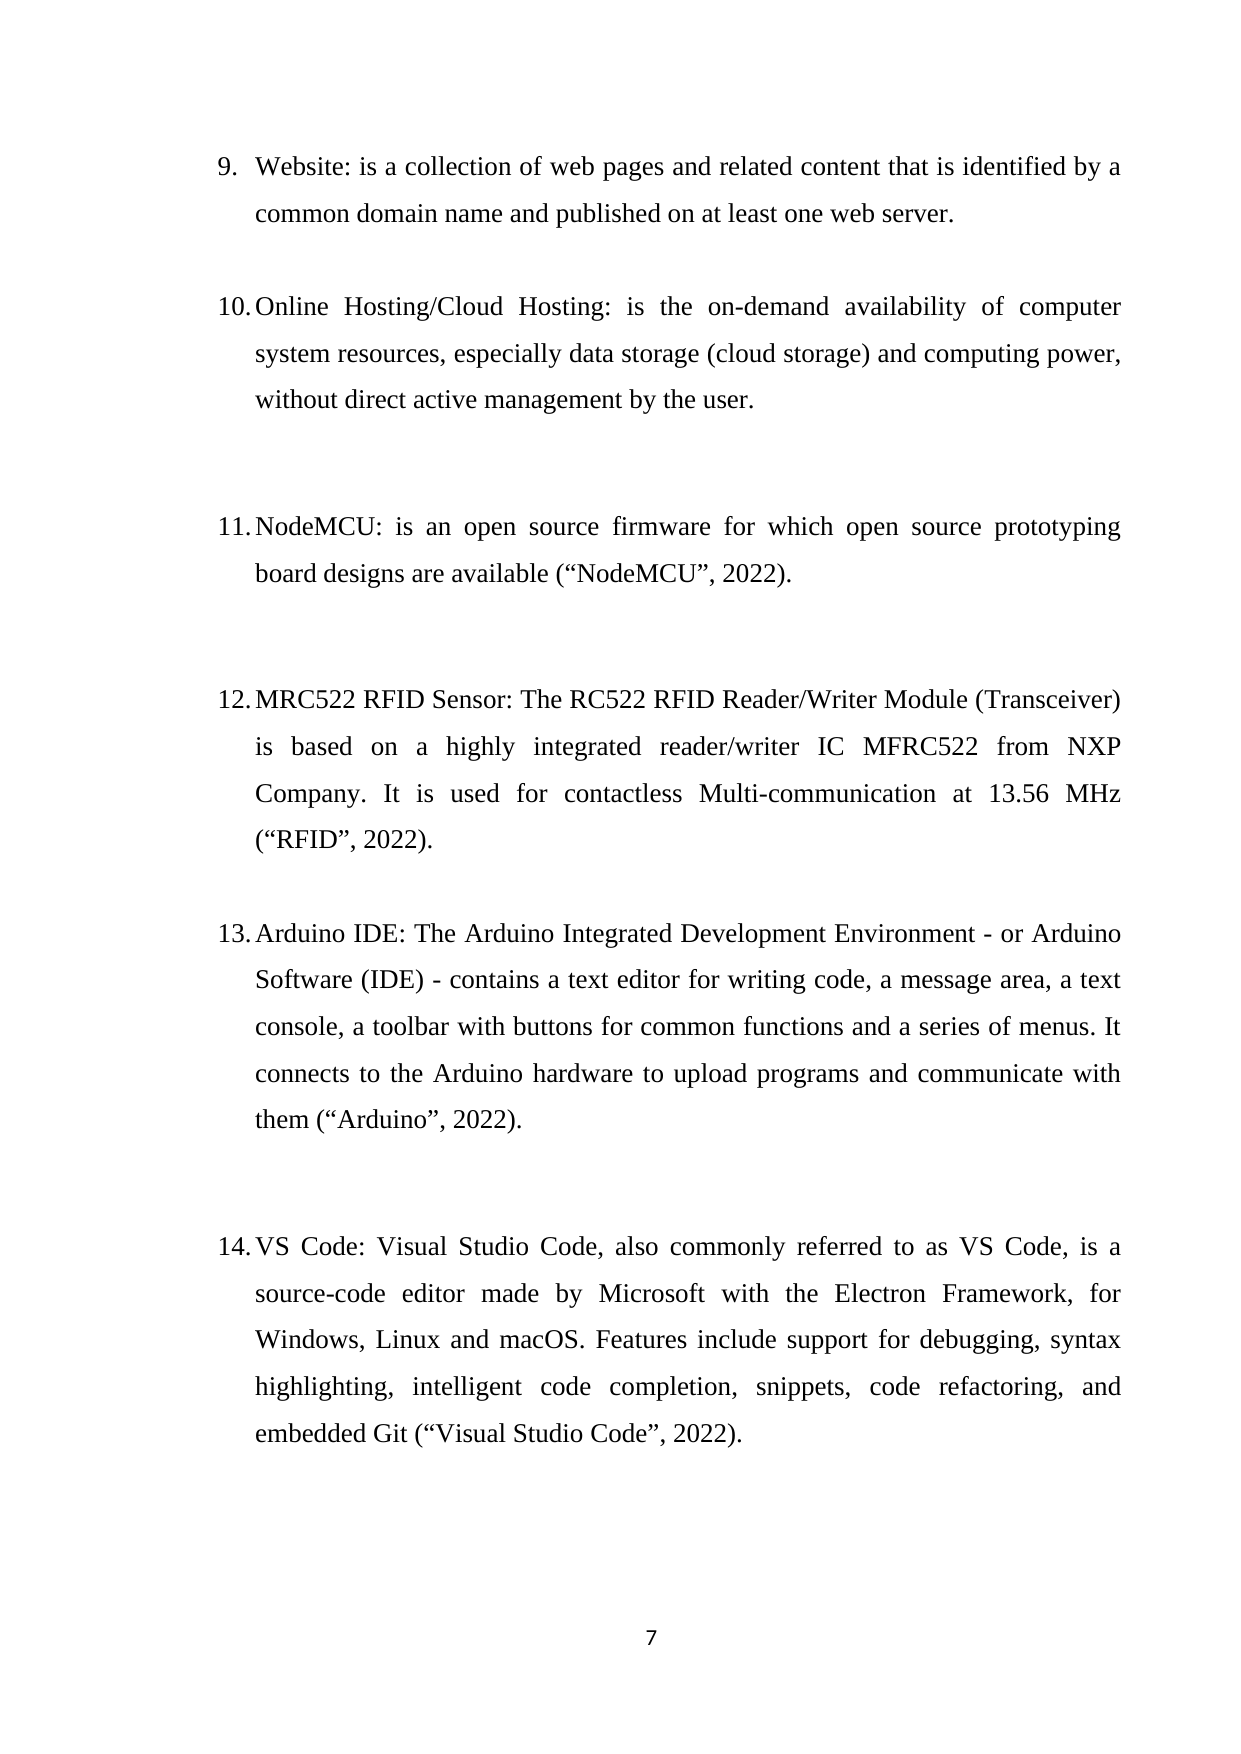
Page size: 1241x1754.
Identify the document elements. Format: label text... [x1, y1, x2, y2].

list Website: is a collection of web pages and related content that is identified by a common domain name and published on at least one web server. [217, 150, 1122, 228]
list Arduino IDE: The Arduino Integrated Development Environment - or Arduino Software (IDE) - contains a text editor for writing code, a message area, a text console, a toolbar with buttons for common functions and a series of menus. It connects to the Arduino hardware to upload programs and communicate with them (“Arduino”, 2022). [217, 917, 1122, 1135]
list NodeMCU: is an open source firmware for which open source prototyping board designs are available (“NodeMCU”, 2022). [217, 510, 1122, 588]
list Online Hosting/Cloud Hosting: is the on-demand availability of computer system resources, especially data storage (cloud storage) and computing power, without direct active management by the user. [217, 290, 1122, 414]
list MRC522 RFID Sensor: The RC522 RFID Reader/Writer Module (Transceiver) is based on a highly integrated reader/writer IC MFRC522 from NXP Company. It is used for contactless Multi-communication at 13.56 MHz (“RFID”, 2022). [217, 683, 1122, 855]
list VS Code: Visual Studio Code, also commonly referred to as VS Code, is a source-code editor made by Microsoft with the Electron Framework, for Windows, Linux and macOS. Features include support for debugging, syntax highlighting, intelligent code completion, snippets, code refactoring, and embedded Git (“Visual Studio Code”, 2022). [217, 1230, 1122, 1448]
